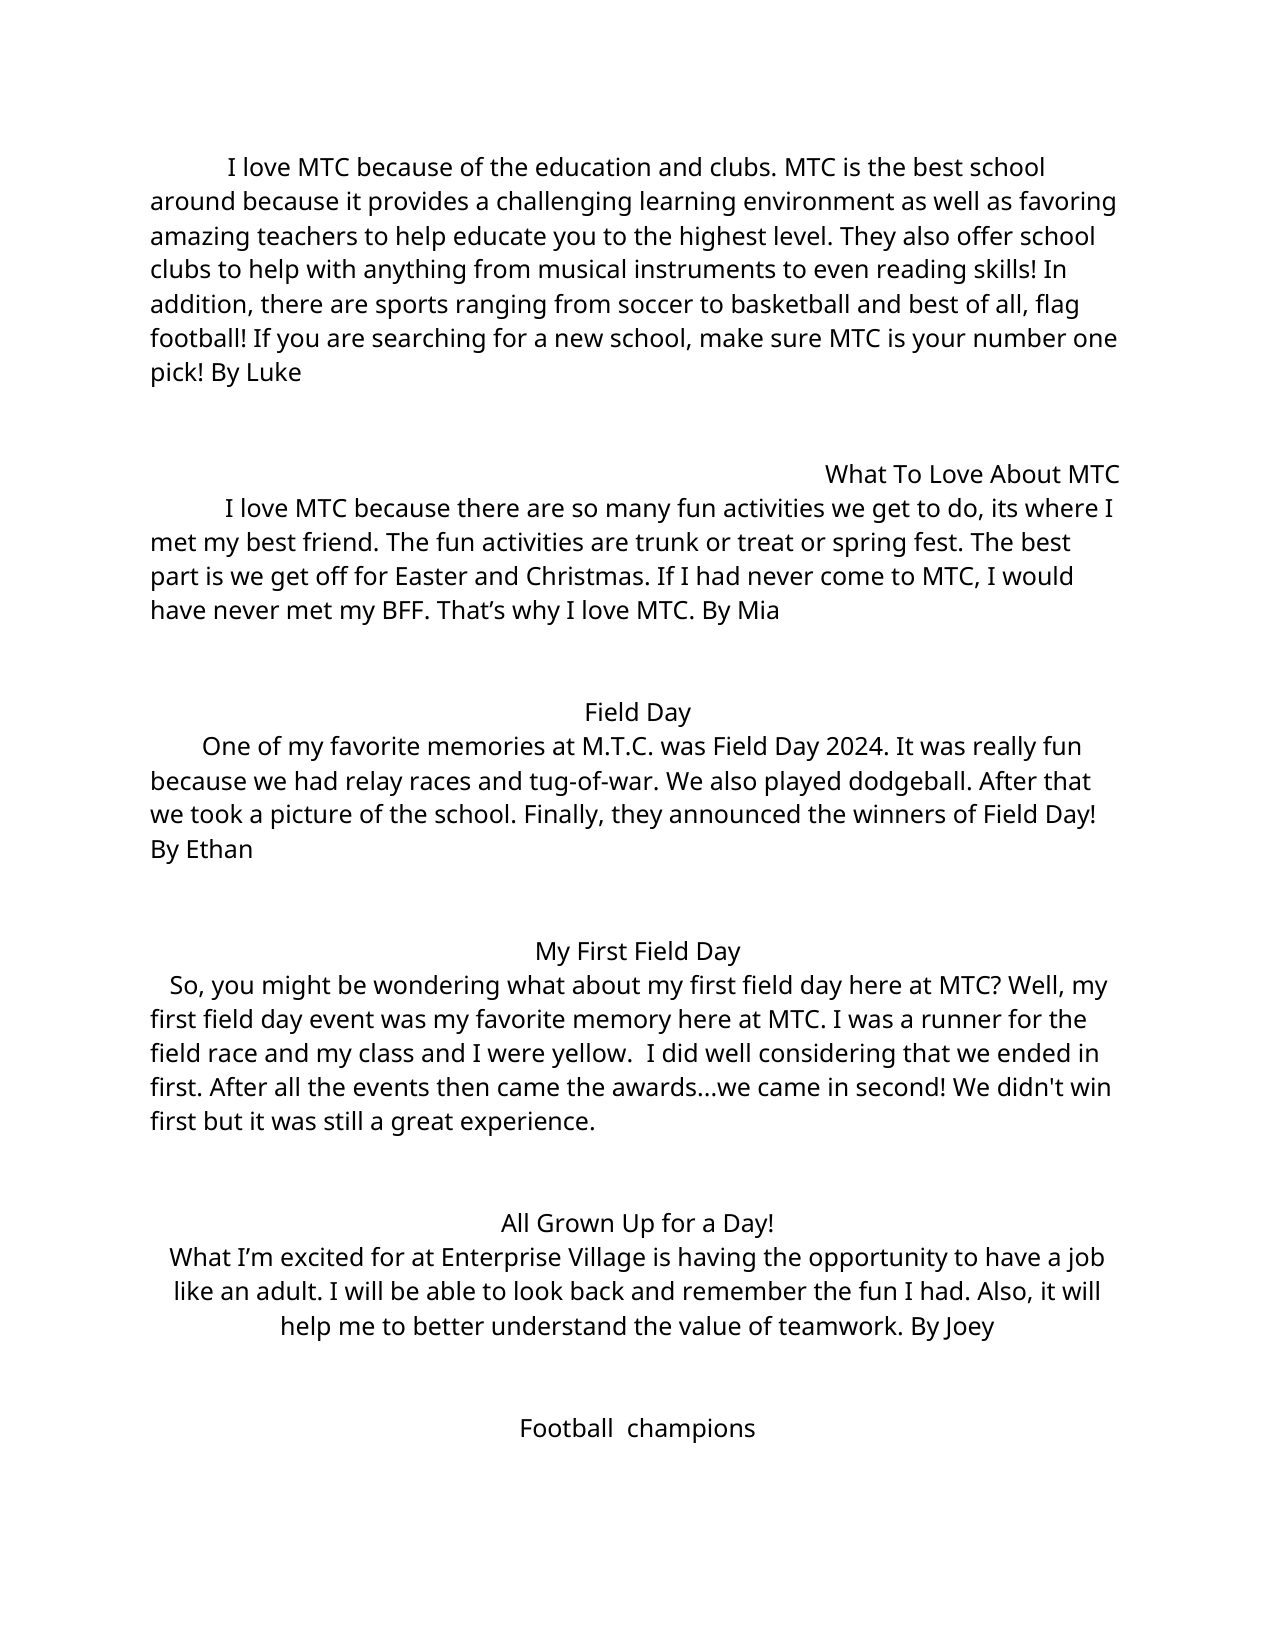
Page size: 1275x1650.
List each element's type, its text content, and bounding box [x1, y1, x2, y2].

text All Grown Up for a Day! [150, 1206, 1125, 1240]
text Field Day [150, 695, 1125, 729]
text I love MTC because of the education and clubs. MTC is the best school around because it provides a challenging learning environment as well as favoring amazing teachers to help educate you to the highest level. They also offer school clubs to help with anything from musical instruments to even reading skills! In addition, there are sports ranging from soccer to basketball and best of all, flag football! If you are searching for a new school, make sure MTC is your number one pick! By Luke [150, 150, 1125, 388]
text My First Field Day [150, 933, 1125, 967]
text One of my favorite memories at M.T.C. was Field Day 2024. It was really fun because we had relay races and tug-of-war. We also played dodgeball. After that we took a picture of the school. Finally, they announced the winners of Field Day! By Ethan [150, 729, 1125, 865]
text What To Love About MTC [150, 457, 1125, 491]
text So, you might be wondering what about my first field day here at MTC? Well, my first field day event was my favorite memory here at MTC. I was a runner for the field race and my class and I were yellow. I did well considering that we ended in first. After all the events then came the awards...we came in second! We didn't win first but it was still a great experience. [150, 967, 1125, 1138]
text I love MTC because there are so many fun activities we get to do, its where I met my best friend. The fun activities are trunk or treat or spring fest. The best part is we get off for Easter and Christmas. If I had never come to MTC, I would have never met my BFF. That’s why I love MTC. By Mia [150, 491, 1125, 627]
text Football champions [150, 1410, 1125, 1444]
text What I’m excited for at Enterprise Village is having the opportunity to have a job like an adult. I will be able to look back and remember the fun I had. Also, it will help me to better understand the value of teamwork. By Joey [150, 1240, 1125, 1342]
